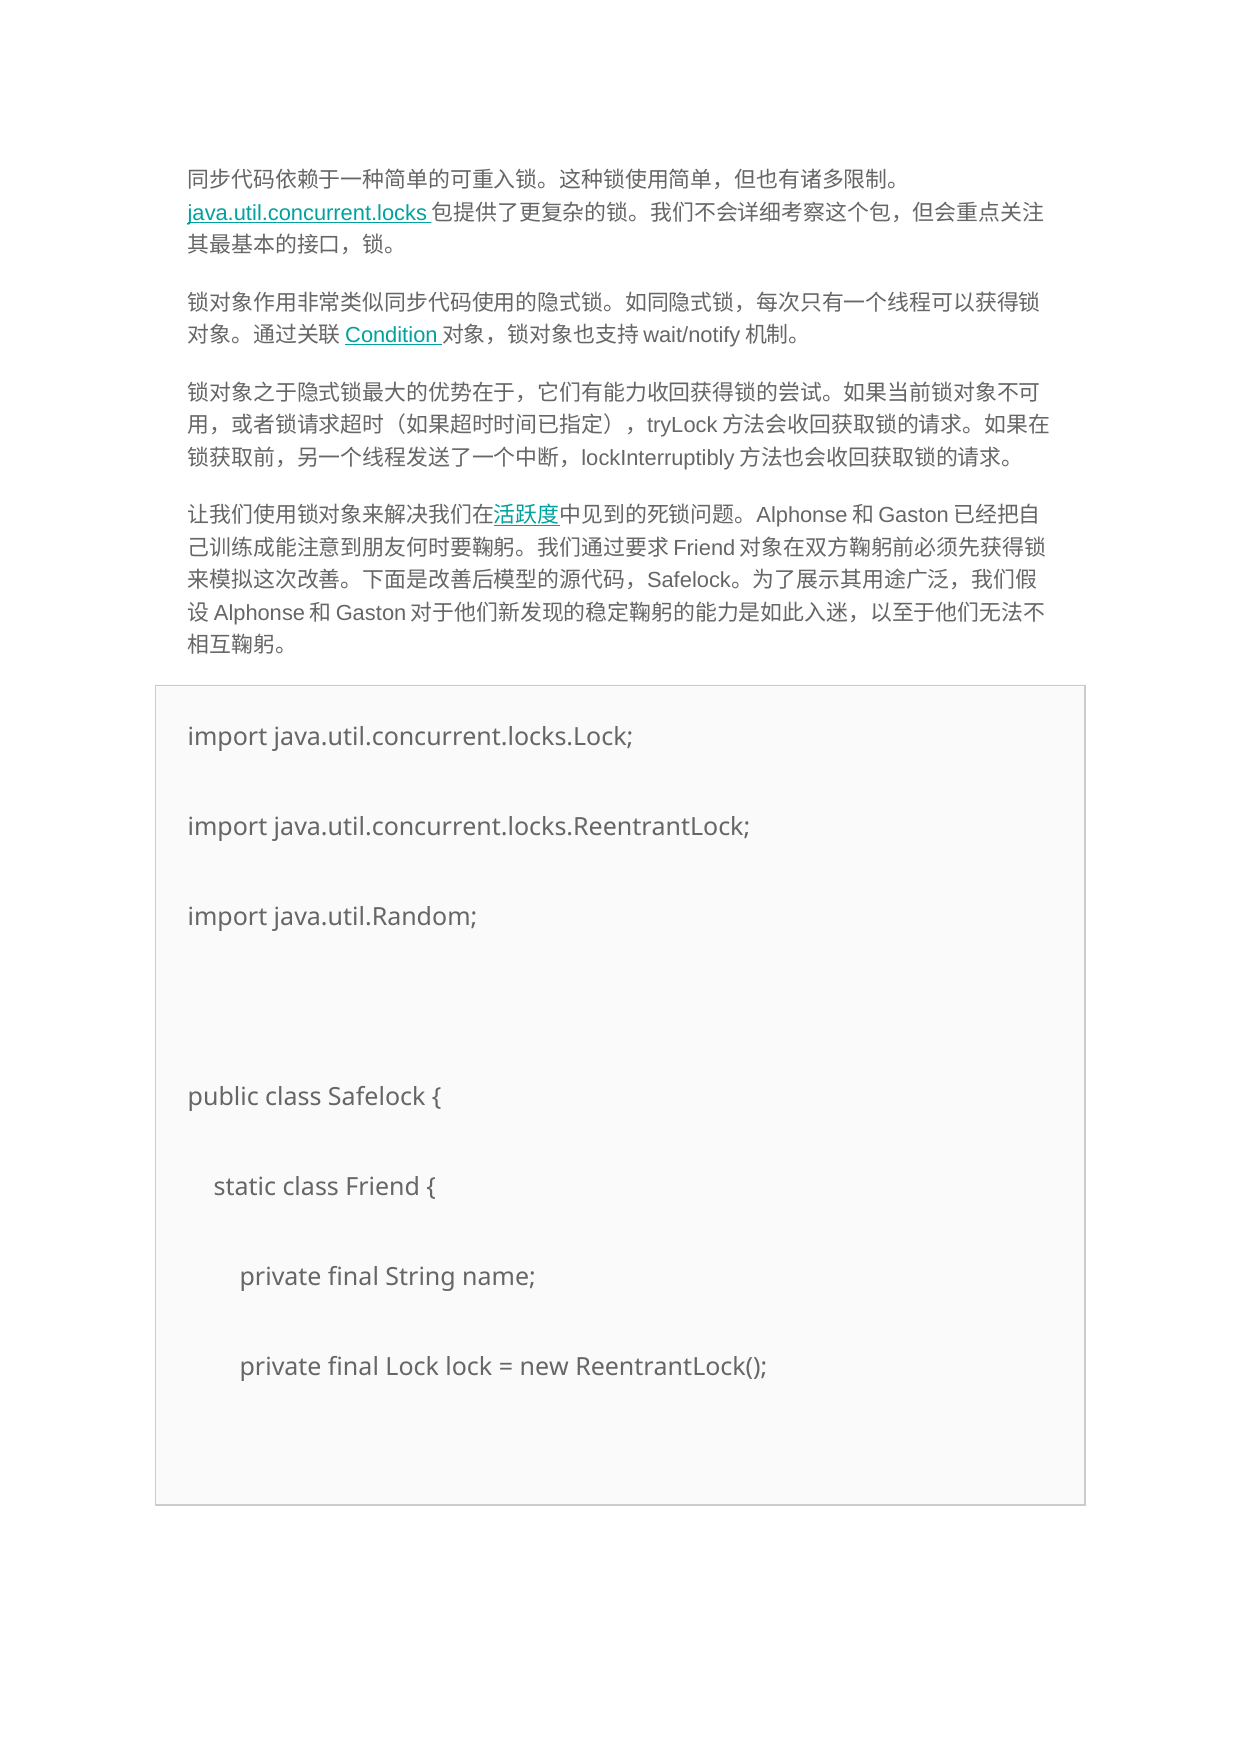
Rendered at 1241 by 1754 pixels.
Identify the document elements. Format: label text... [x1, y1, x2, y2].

text private final Lock lock = new ReentrantLock(); [156, 1314, 1084, 1398]
text 同步代码依赖于一种简单的可重入锁。这种锁使用简单，但也有诸多限制。java.util.concurrent.locks包提供了更复杂的锁。我们不会详细考察这个包，但会重点关注其最基本的接口，锁。 [187, 162, 1053, 259]
text static class Friend { [156, 1134, 1084, 1218]
text public class Safelock { [156, 1044, 1084, 1128]
text import java.util.concurrent.locks.Lock; [156, 686, 1084, 768]
text 让我们使用锁对象来解决我们在活跃度中见到的死锁问题。Alphonse和Gaston已经把自己训练成能注意到朋友何时要鞠躬。我们通过要求Friend对象在双方鞠躬前必须先获得锁来模拟这次改善。下面是改善后模型的源代码，Safelock。为了展示其用途广泛，我们假设Alphonse和Gaston对于他们新发现的稳定鞠躬的能力是如此入迷，以至于他们无法不相互鞠躬。 [187, 497, 1053, 659]
text import java.util.concurrent.locks.ReentrantLock; [156, 774, 1084, 858]
text private final String name; [156, 1224, 1084, 1308]
text import java.util.Random; [156, 864, 1084, 948]
text 锁对象作用非常类似同步代码使用的隐式锁。如同隐式锁，每次只有一个线程可以获得锁对象。通过关联Condition对象，锁对象也支持wait/notify机制。 [187, 284, 1053, 349]
text 锁对象之于隐式锁最大的优势在于，它们有能力收回获得锁的尝试。如果当前锁对象不可用，或者锁请求超时（如果超时时间已指定），tryLock方法会收回获取锁的请求。如果在锁获取前，另一个线程发送了一个中断，lockInterruptibly方法也会收回获取锁的请求。 [187, 374, 1053, 472]
